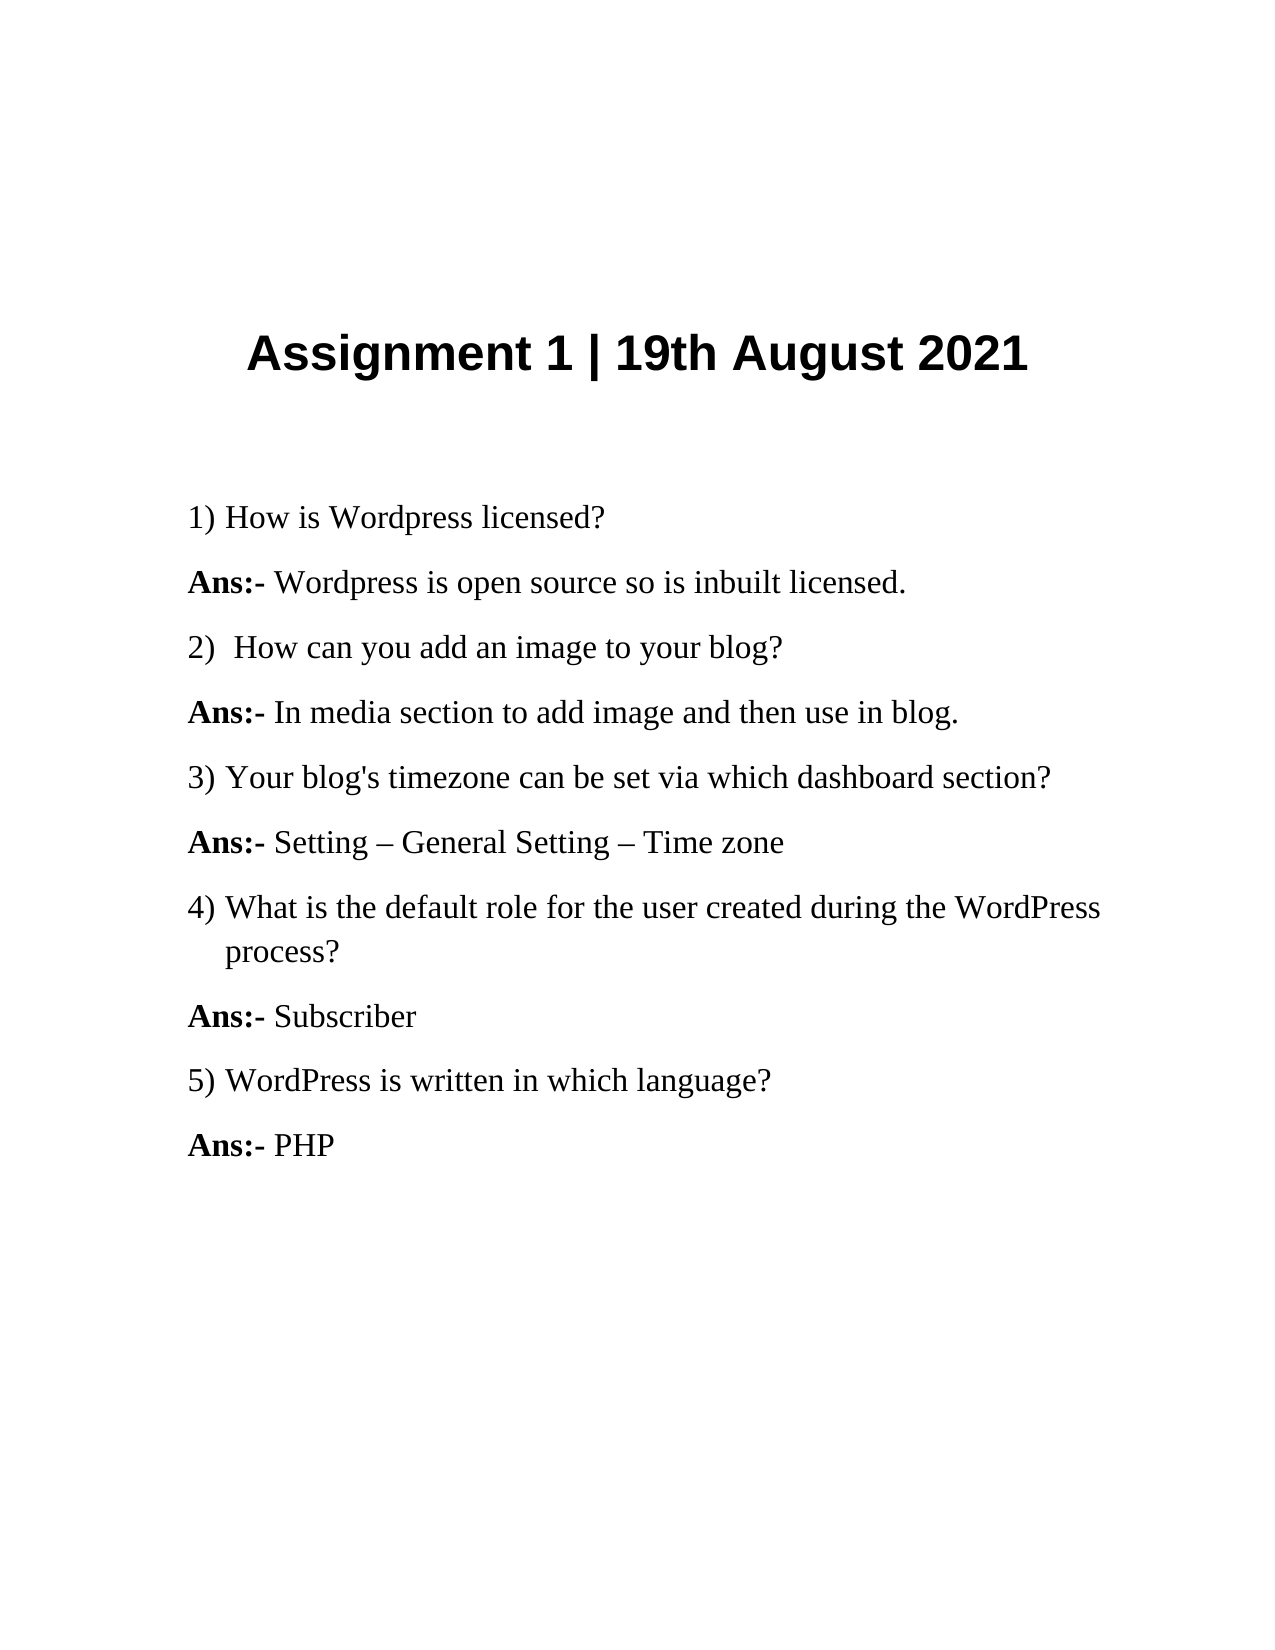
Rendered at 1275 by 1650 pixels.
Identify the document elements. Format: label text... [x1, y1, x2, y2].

list How is Wordpress licensed? [187, 497, 1125, 536]
list How can you add an image to your blog? [187, 627, 1125, 666]
text Ans:- Wordpress is open source so is inbuilt licensed. [187, 562, 1125, 601]
list What is the default role for the user created during the WordPress process? [187, 887, 1125, 969]
list Your blog's timezone can be set via which dashboard section? [187, 757, 1125, 795]
text Ans:- PHP [187, 1126, 1125, 1164]
text Assignment 1 | 19th August 2021 [150, 324, 1125, 381]
text Ans:- In media section to add image and then use in blog. [187, 692, 1125, 731]
text Ans:- Subscriber [187, 996, 1125, 1034]
list WordPress is written in which language? [187, 1061, 1125, 1099]
text Ans:- Setting – General Setting – Time zone [187, 822, 1125, 860]
